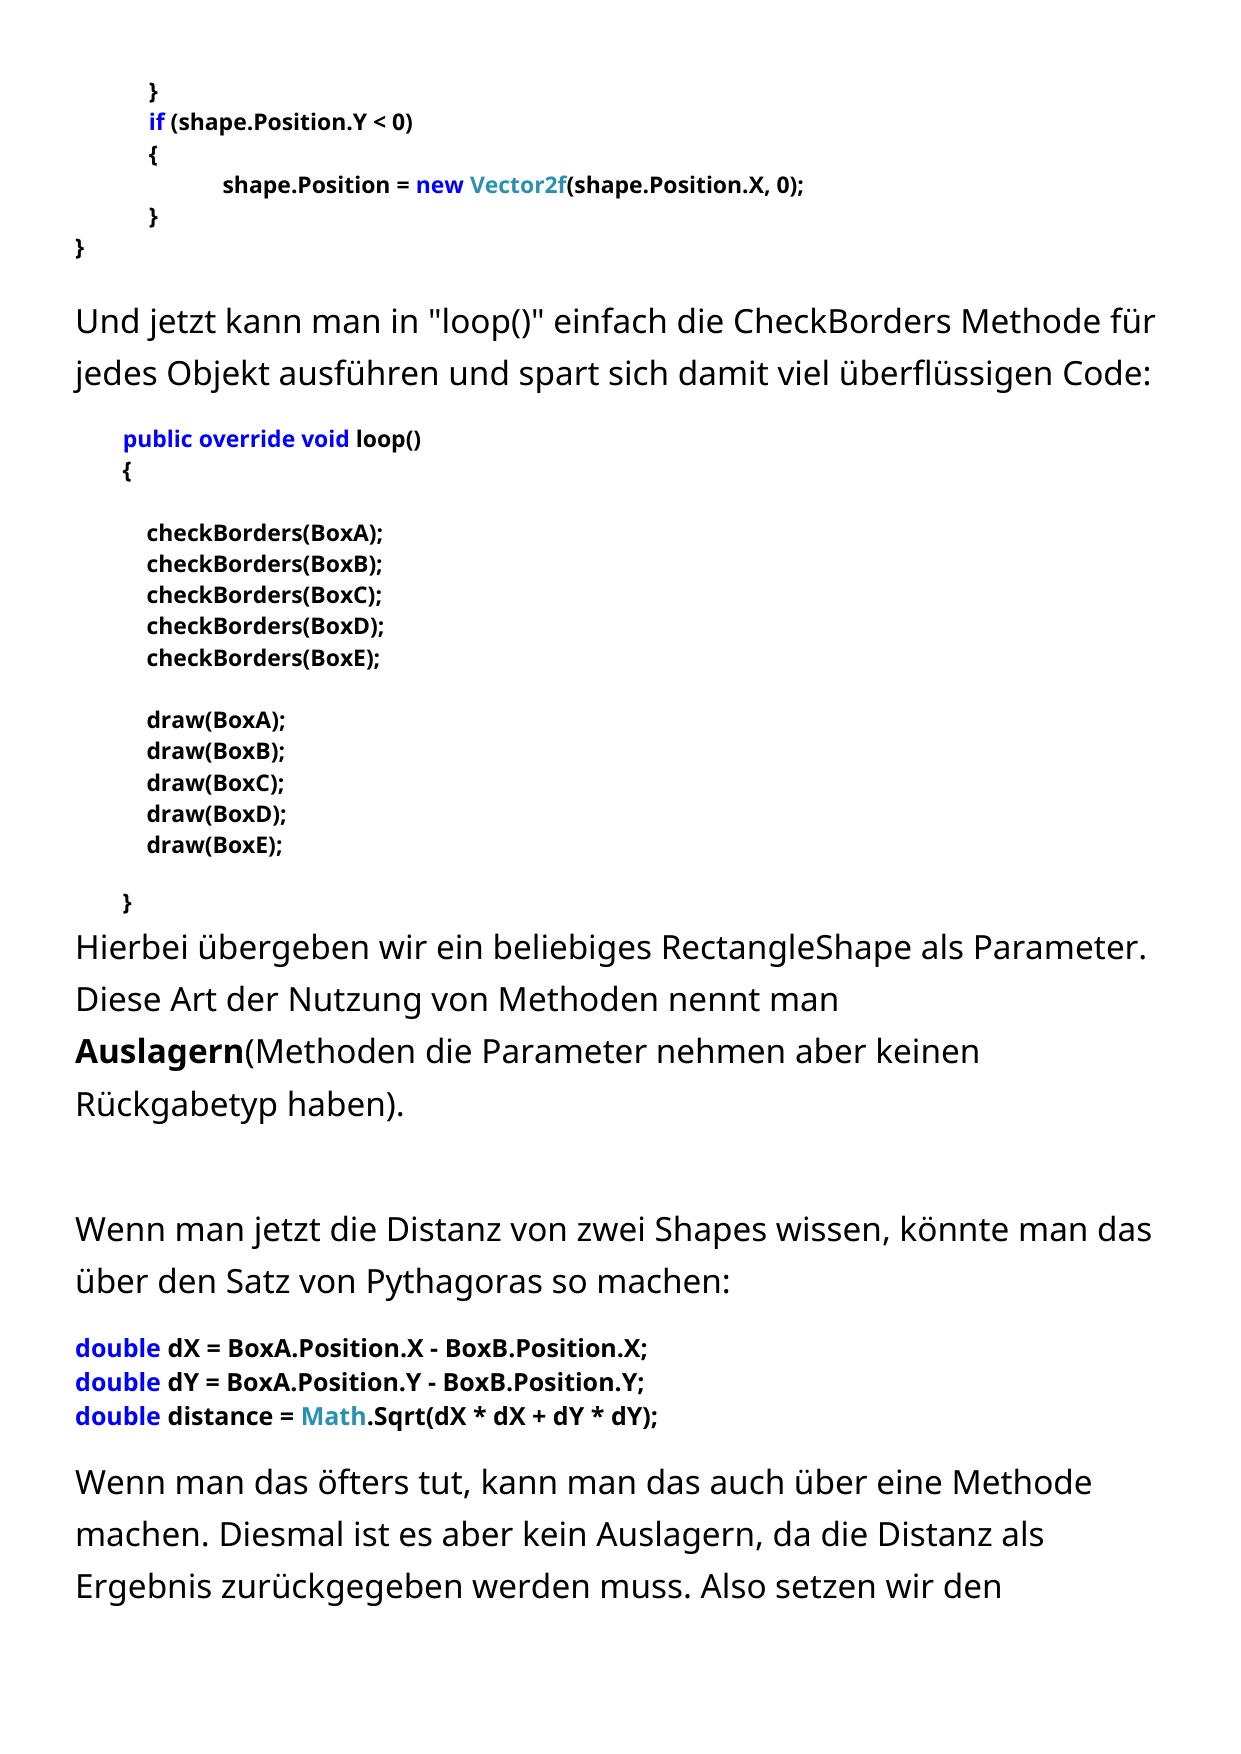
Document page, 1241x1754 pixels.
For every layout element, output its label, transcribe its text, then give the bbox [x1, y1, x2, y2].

text draw(BoxC); [75, 767, 1165, 798]
text } Hierbei übergeben wir ein beliebiges RectangleShape als Parameter. Diese Art der Nutzung von Methoden nennt man Auslagern(Methoden die Parameter nehmen aber keinen Rückgabetyp haben). [75, 886, 1165, 1178]
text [75, 1459, 1165, 1609]
text } [75, 75, 1165, 106]
text double dY = BoxA.Position.Y - BoxB.Position.Y; [75, 1365, 1165, 1399]
text Und jetzt kann man in "loop()" einfach die CheckBorders Methode für jedes Objekt ausführen und spart sich damit viel überflüssigen Code: [75, 262, 1165, 395]
text checkBorders(BoxB); [75, 548, 1165, 579]
text double distance = Math.Sqrt(dX * dX + dY * dY); [75, 1399, 1165, 1433]
text double dX = BoxA.Position.X - BoxB.Position.X; [75, 1331, 1165, 1365]
text } [75, 231, 1165, 262]
text checkBorders(BoxE); [75, 642, 1165, 673]
text } [75, 200, 1165, 231]
text shape.Position = new Vector2f(shape.Position.X, 0); [75, 169, 1165, 200]
text draw(BoxD); [75, 798, 1165, 829]
text checkBorders(BoxD); [75, 610, 1165, 642]
text Wenn man jetzt die Distanz von zwei Shapes wissen, könnte man das über den Satz von Pythagoras so machen: [75, 1206, 1165, 1303]
text draw(BoxE); [75, 829, 1165, 860]
text checkBorders(BoxC); [75, 579, 1165, 610]
text draw(BoxB); [75, 735, 1165, 767]
text checkBorders(BoxA); [75, 517, 1165, 548]
text if (shape.Position.Y < 0) [75, 106, 1165, 137]
text draw(BoxA); [75, 704, 1165, 735]
text public override void loop() [75, 423, 1165, 454]
text { [75, 454, 1165, 485]
text { [75, 137, 1165, 169]
